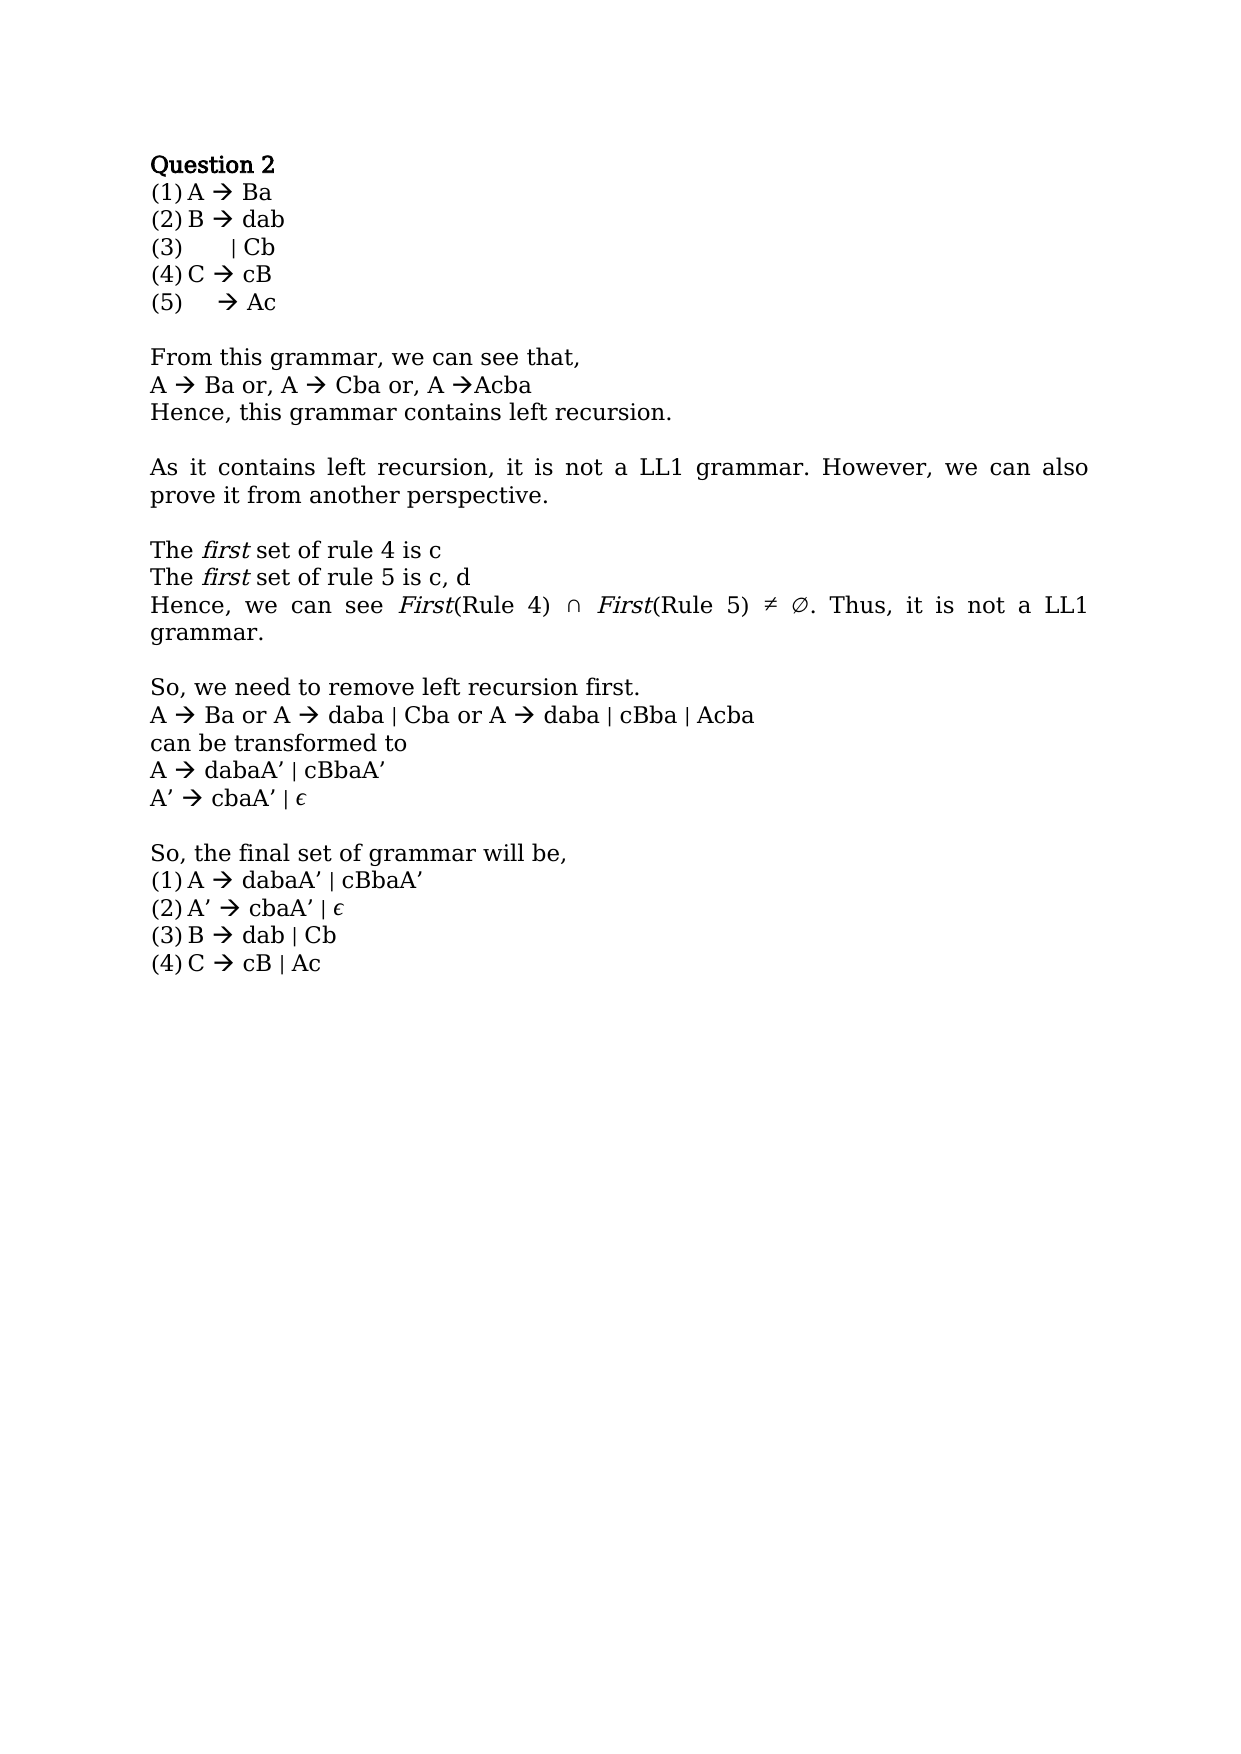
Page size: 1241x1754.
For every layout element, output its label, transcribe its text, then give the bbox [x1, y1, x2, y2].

list C cB | Ac [150, 949, 1090, 976]
list Ac [150, 288, 1090, 315]
text So, we need to remove left recursion first. [150, 673, 1090, 701]
text The first set of rule 5 is c, d [150, 563, 1090, 591]
list A’ cbaA’ | [150, 893, 1090, 921]
list B dab | Cb [150, 921, 1090, 949]
list B dab [150, 205, 1090, 233]
text Question 2 [150, 150, 1090, 177]
text The first set of rule 4 is c [150, 536, 1090, 563]
text As it contains left recursion, it is not a LL1 grammar. However, we can also prove it from another perspective. [150, 453, 1090, 508]
text A Ba or, A Cba or, A Acba [150, 370, 1090, 398]
list A dabaA’ | cBbaA’ [150, 866, 1090, 893]
list C cB [150, 260, 1090, 288]
text can be transformed to [150, 728, 1090, 756]
text Hence, this grammar contains left recursion. [150, 398, 1090, 426]
text Hence, we can see First(Rule 4) First(Rule 5) . Thus, it is not a LL1 grammar. [150, 591, 1090, 646]
list | Cb [150, 233, 1090, 260]
text A Ba or A daba | Cba or A daba | cBba | Acba [150, 701, 1090, 728]
text From this grammar, we can see that, [150, 343, 1090, 370]
list A Ba [150, 177, 1090, 205]
text A’ cbaA’ | [150, 783, 1090, 811]
text A dabaA’ | cBbaA’ [150, 756, 1090, 783]
text So, the final set of grammar will be, [150, 838, 1090, 866]
